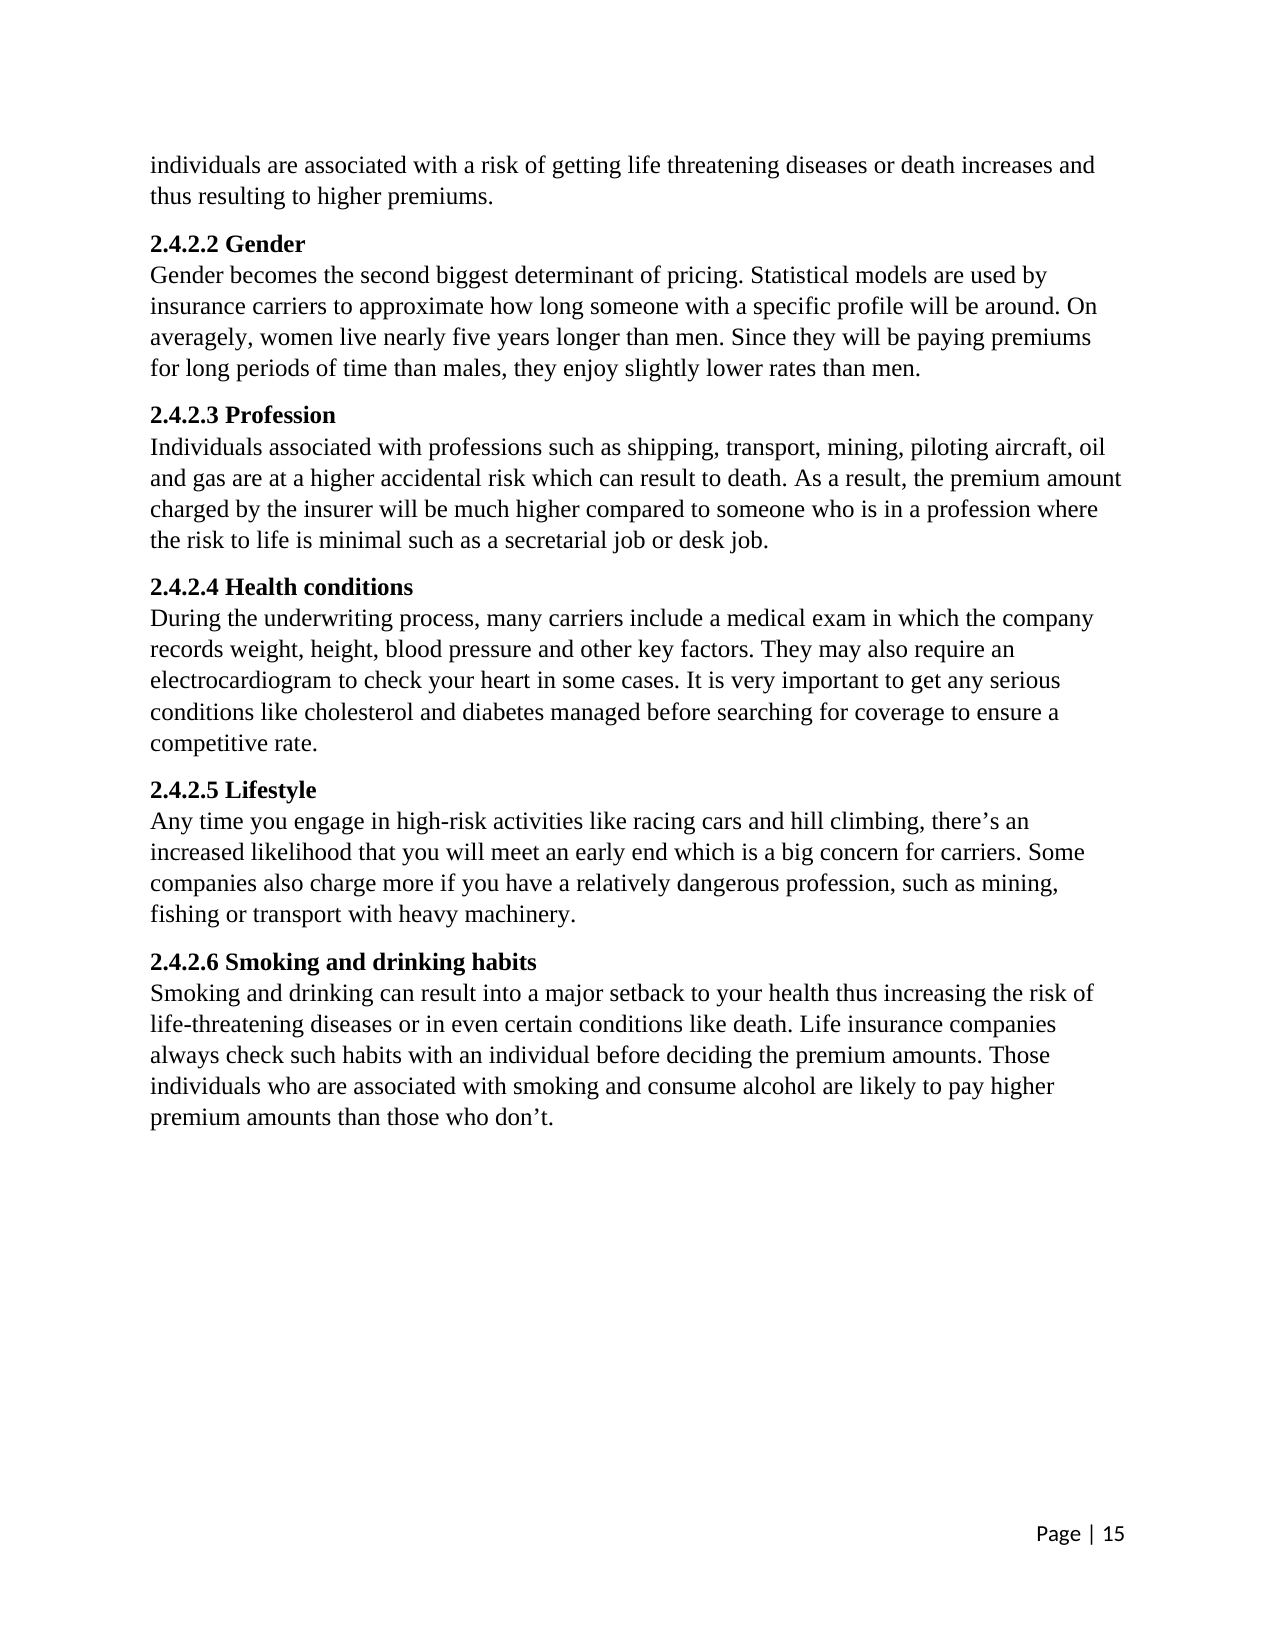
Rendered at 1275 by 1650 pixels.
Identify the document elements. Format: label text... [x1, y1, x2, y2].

subtitle 2.4.2.4 Health conditions [150, 572, 1125, 601]
text During the underwriting process, many carriers include a medical exam in which the company records weight, height, blood pressure and other key factors. They may also require an electrocardiogram to check your heart in some cases. It is very important to get any serious conditions like cholesterol and diabetes managed before searching for coverage to ensure a competitive rate. [150, 603, 1125, 756]
subtitle 2.4.2.2 Gender [150, 229, 1125, 257]
text Individuals associated with professions such as shipping, transport, mining, piloting aircraft, oil and gas are at a higher accidental risk which can result to death. As a result, the premium amount charged by the insurer will be much higher compared to someone who is in a profession where the risk to life is minimal such as a secretarial job or desk job. [150, 432, 1125, 553]
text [150, 150, 1125, 210]
text Any time you engage in high-risk activities like racing cars and hill climbing, there’s an increased likelihood that you will meet an early end which is a big concern for carriers. Some companies also charge more if you have a relatively dangerous profession, such as mining, fishing or transport with heavy machinery. [150, 806, 1125, 928]
text Gender becomes the second biggest determinant of pricing. Statistical models are used by insurance carriers to approximate how long someone with a specific profile will be around. On averagely, women live nearly five years longer than men. Since they will be paying premiums for long periods of time than males, they enjoy slightly lower rates than men. [150, 260, 1125, 382]
subtitle 2.4.2.3 Profession [150, 401, 1125, 429]
subtitle 2.4.2.6 Smoking and drinking habits [150, 947, 1125, 976]
subtitle 2.4.2.5 Lifestyle [150, 775, 1125, 804]
text Smoking and drinking can result into a major setback to your health thus increasing the risk of life-threatening diseases or in even certain conditions like death. Life insurance companies always check such habits with an individual before deciding the premium amounts. Those individuals who are associated with smoking and consume alcohol are likely to pay higher premium amounts than those who don’t. [150, 978, 1125, 1131]
